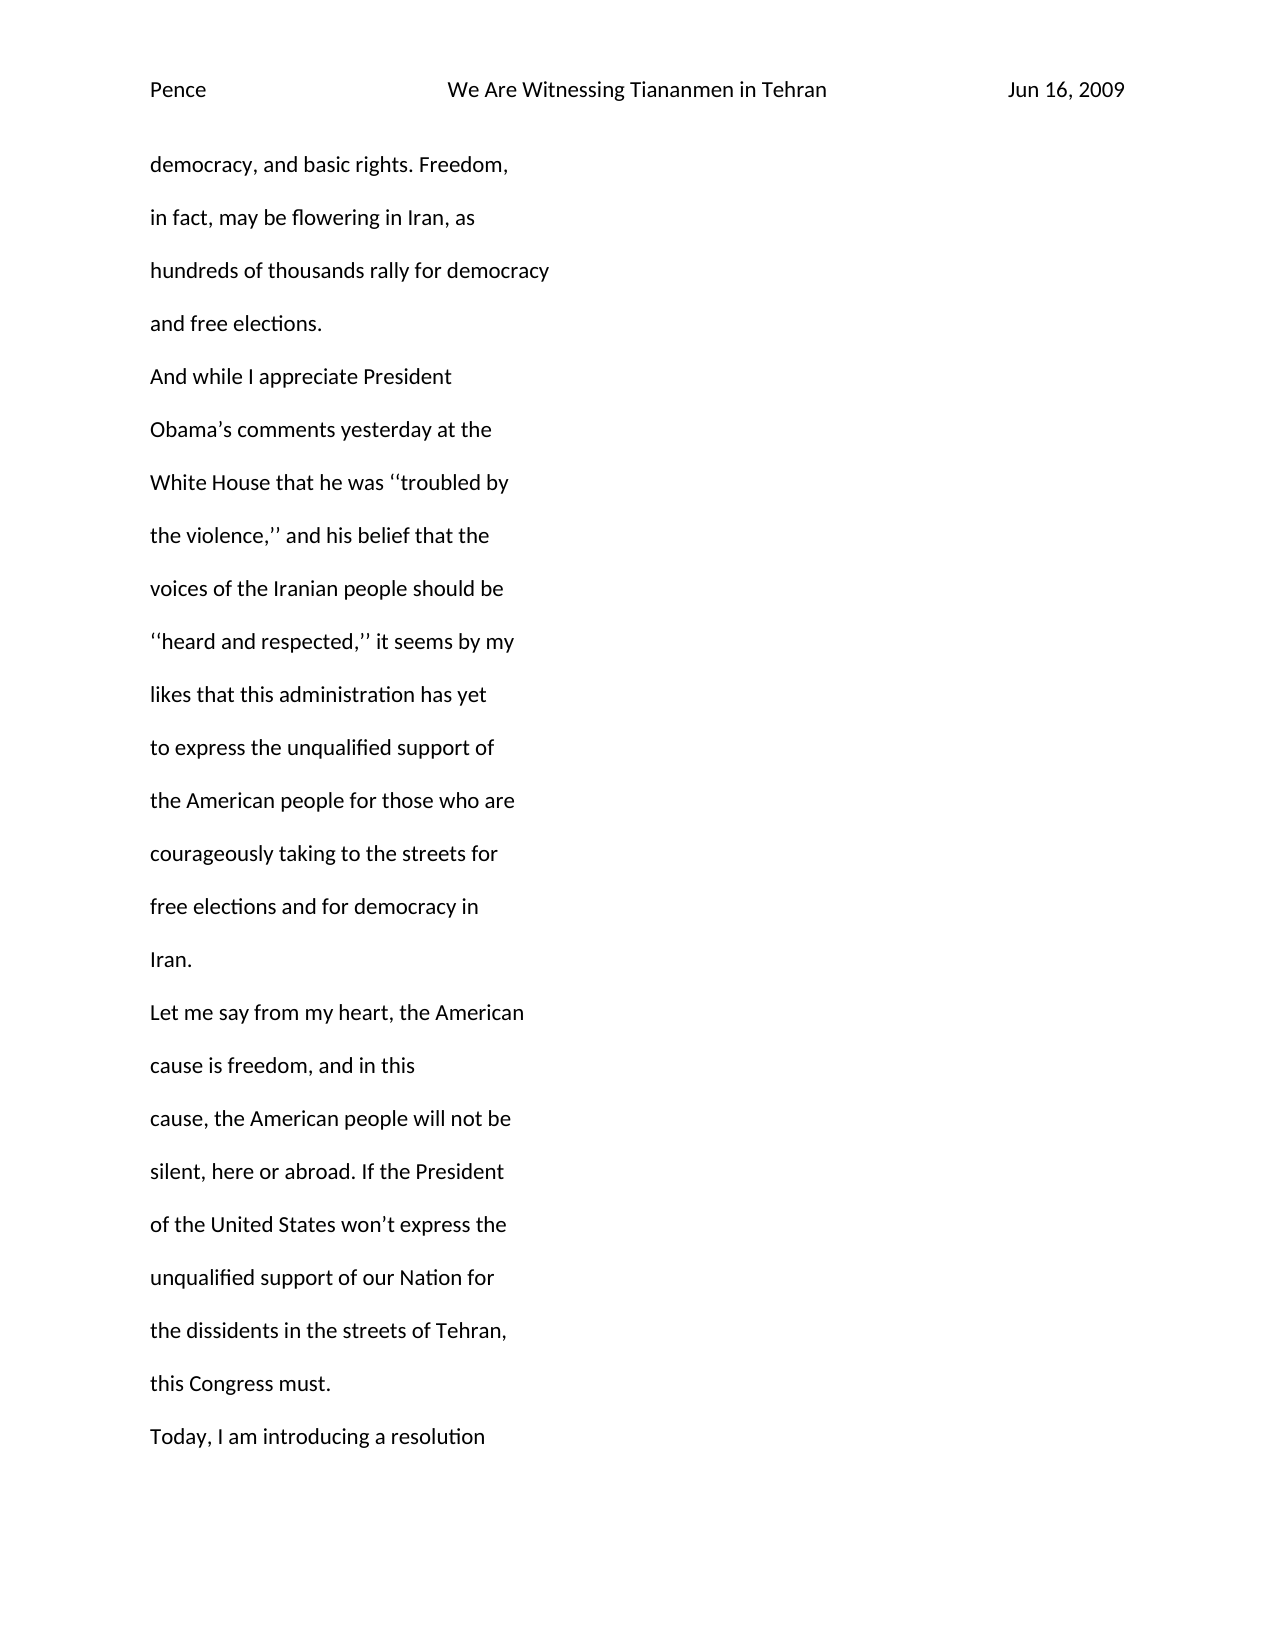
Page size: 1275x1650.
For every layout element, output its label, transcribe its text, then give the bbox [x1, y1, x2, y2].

text voices of the Iranian people should be [150, 574, 1125, 602]
text the American people for those who are [150, 786, 1125, 814]
text the dissidents in the streets of Tehran, [150, 1316, 1125, 1344]
text the violence,’’ and his belief that the [150, 521, 1125, 549]
text to express the unqualified support of [150, 733, 1125, 761]
text Obama’s comments yesterday at the [150, 415, 1125, 443]
text and free elections. [150, 309, 1125, 337]
text Today, I am introducing a resolution [150, 1422, 1125, 1451]
text of the United States won’t express the [150, 1210, 1125, 1238]
text unqualified support of our Nation for [150, 1263, 1125, 1291]
text ‘‘heard and respected,’’ it seems by my [150, 627, 1125, 655]
text courageously taking to the streets for [150, 839, 1125, 867]
text silent, here or abroad. If the President [150, 1157, 1125, 1185]
text cause is freedom, and in this [150, 1051, 1125, 1079]
text hundreds of thousands rally for democracy [150, 256, 1125, 284]
text in fact, may be flowering in Iran, as [150, 203, 1125, 231]
text White House that he was ‘‘troubled by [150, 468, 1125, 496]
text Iran. [150, 945, 1125, 973]
text this Congress must. [150, 1369, 1125, 1397]
text likes that this administration has yet [150, 680, 1125, 708]
text cause, the American people will not be [150, 1104, 1125, 1132]
text Let me say from my heart, the American [150, 998, 1125, 1026]
text free elections and for democracy in [150, 892, 1125, 920]
text And while I appreciate President [150, 362, 1125, 390]
text democracy, and basic rights. Freedom, [150, 150, 1125, 178]
